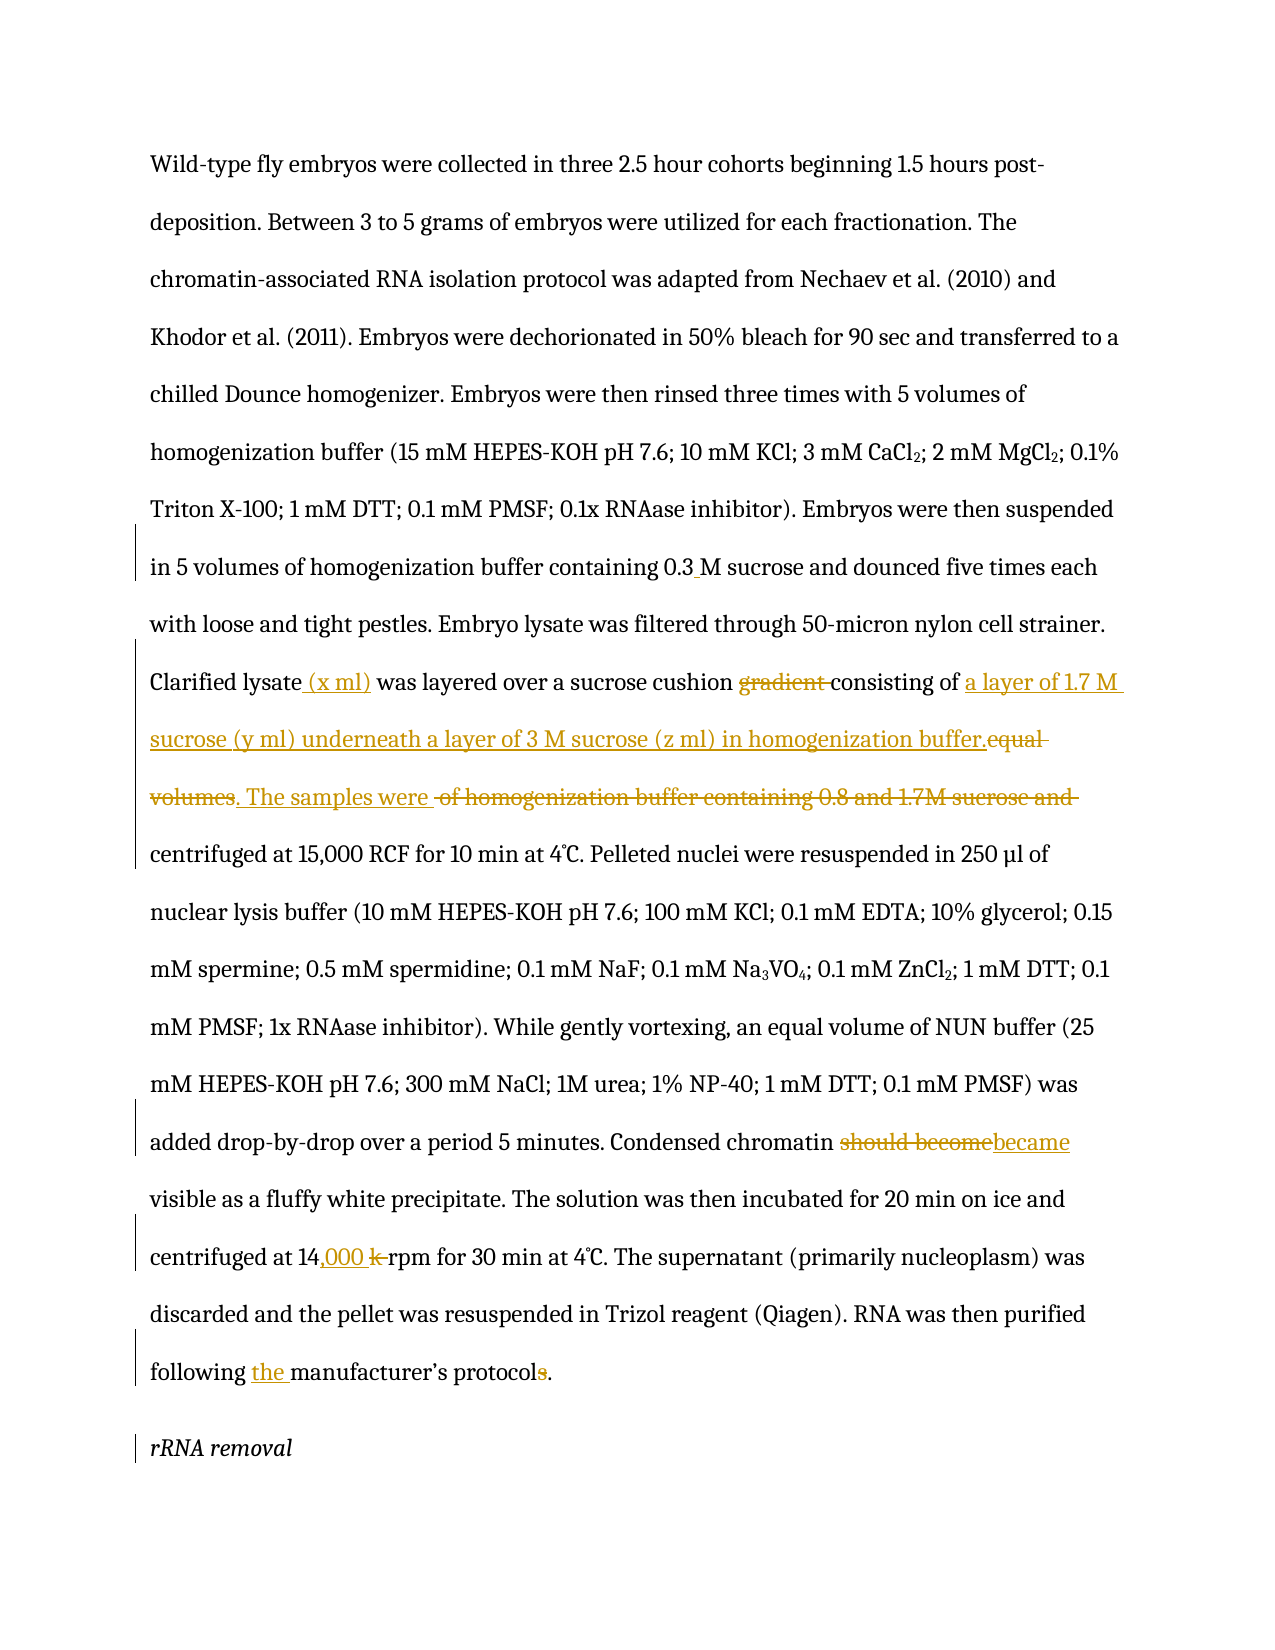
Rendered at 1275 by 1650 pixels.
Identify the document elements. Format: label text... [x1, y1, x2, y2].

text rRNA removal [150, 1434, 1125, 1462]
